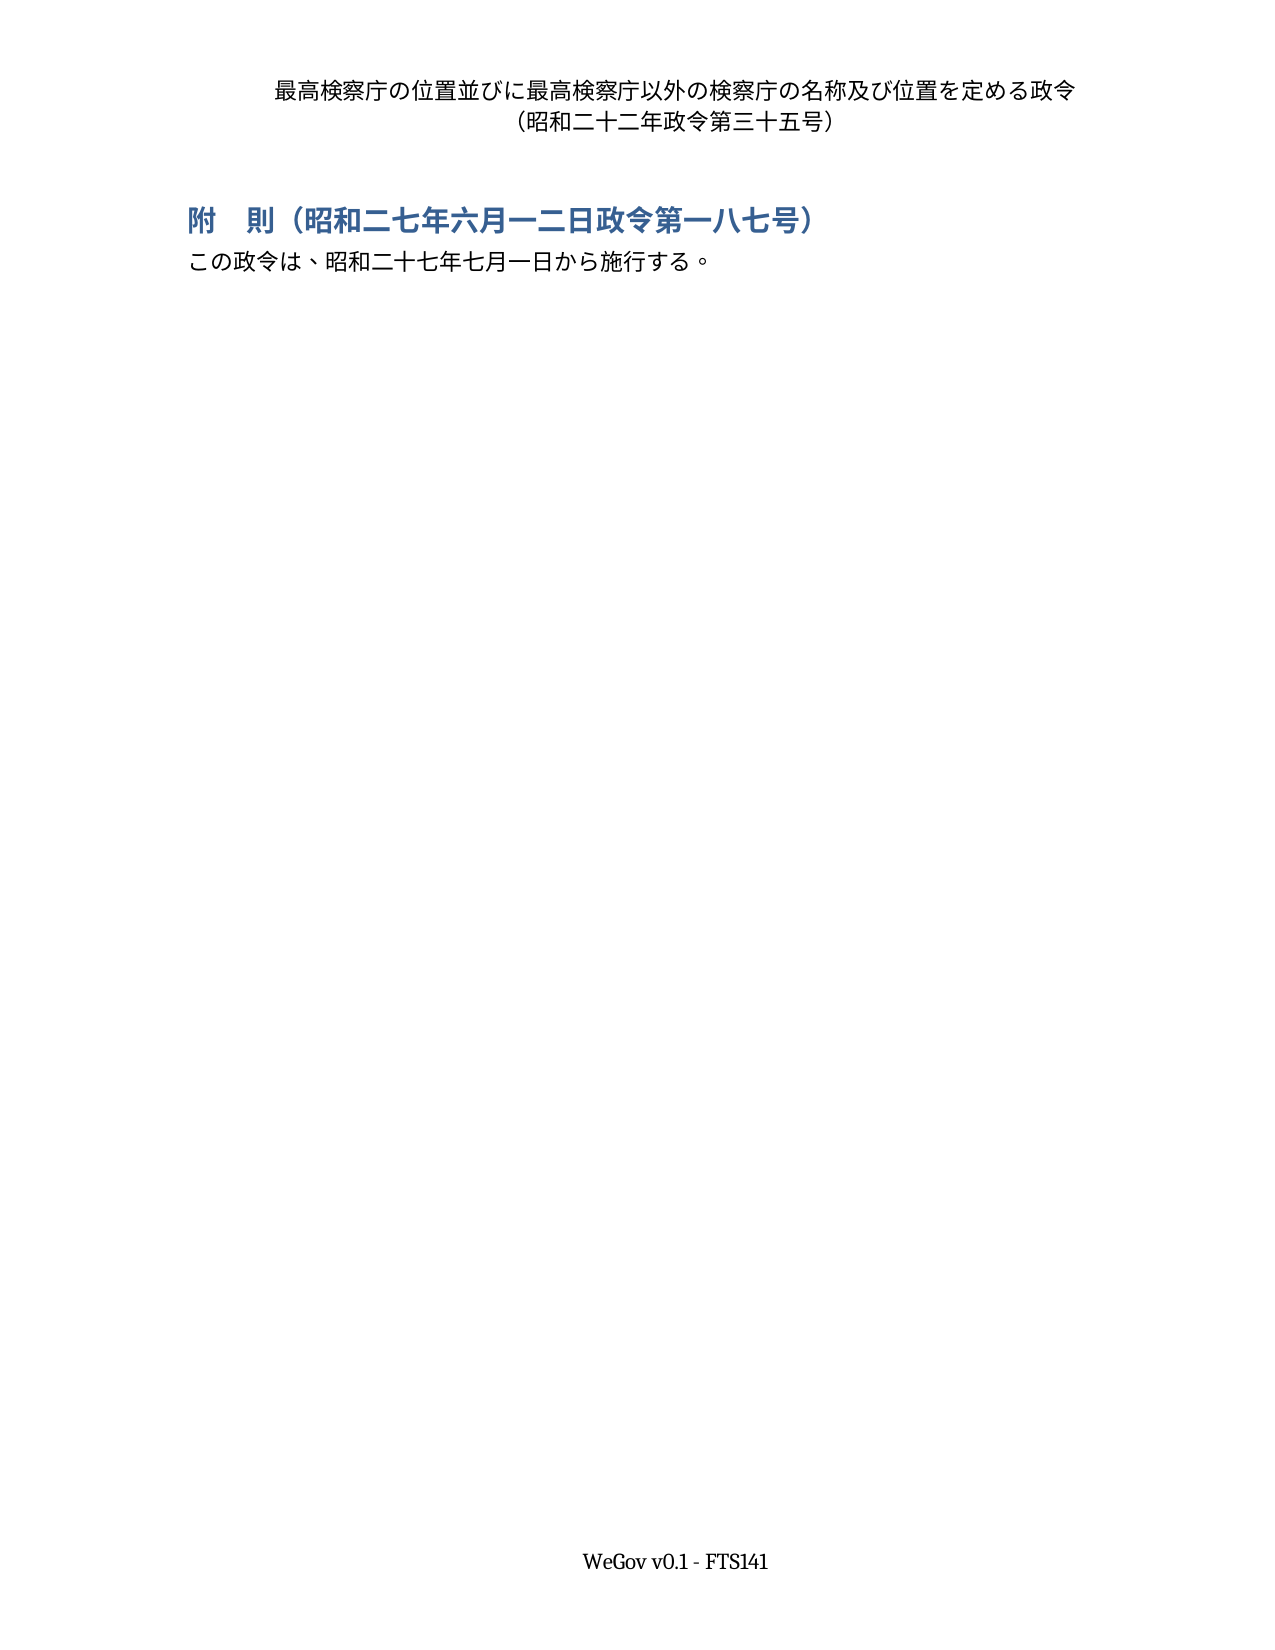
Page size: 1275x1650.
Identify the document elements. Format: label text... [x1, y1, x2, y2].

subtitle 附 則（昭和二七年六月一二日政令第一八七号） [187, 200, 1087, 240]
text この政令は、昭和二十七年七月一日から施行する。 [187, 246, 1087, 277]
